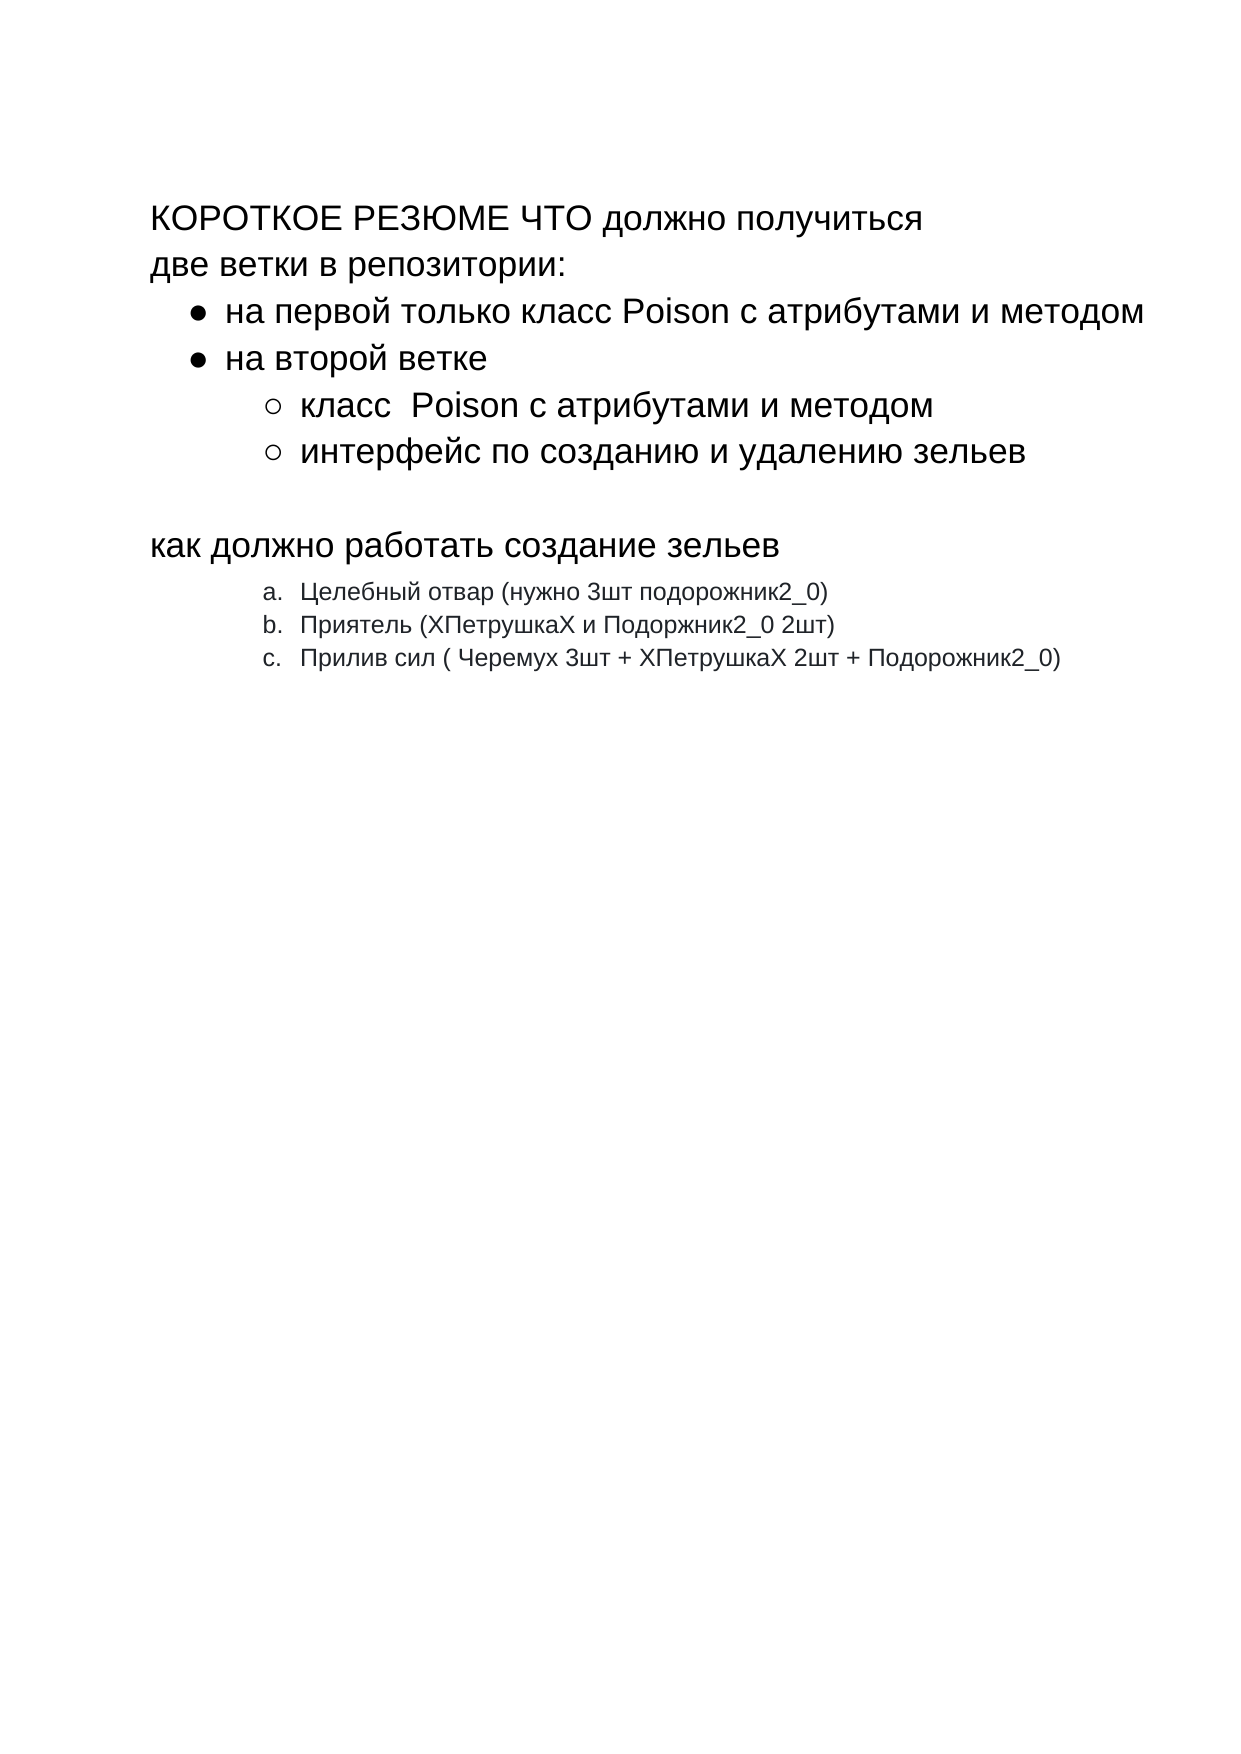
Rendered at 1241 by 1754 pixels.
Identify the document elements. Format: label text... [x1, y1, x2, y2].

list Приятель (ХПетрушкаХ и Подоржник2_0 2шт) [262, 610, 1183, 639]
list на первой только класс Poison с атрибутами и методом [187, 290, 1183, 331]
list класс Poison с атрибутами и методом [262, 384, 1183, 424]
text две ветки в репозитории: [150, 243, 1183, 284]
list Целебный отвар (нужно 3шт подорожник2_0) [262, 577, 1183, 606]
list Прилив сил ( Черемух 3шт + ХПетрушкаХ 2шт + Подорожник2_0) [262, 643, 1183, 672]
list на второй ветке [187, 337, 1183, 378]
list интерфейс по созданию и удалению зельев [262, 431, 1183, 471]
text как должно работать создание зельев [150, 524, 1183, 565]
text КОРОТКОЕ РЕЗЮМЕ ЧТО должно получиться [150, 197, 1183, 237]
